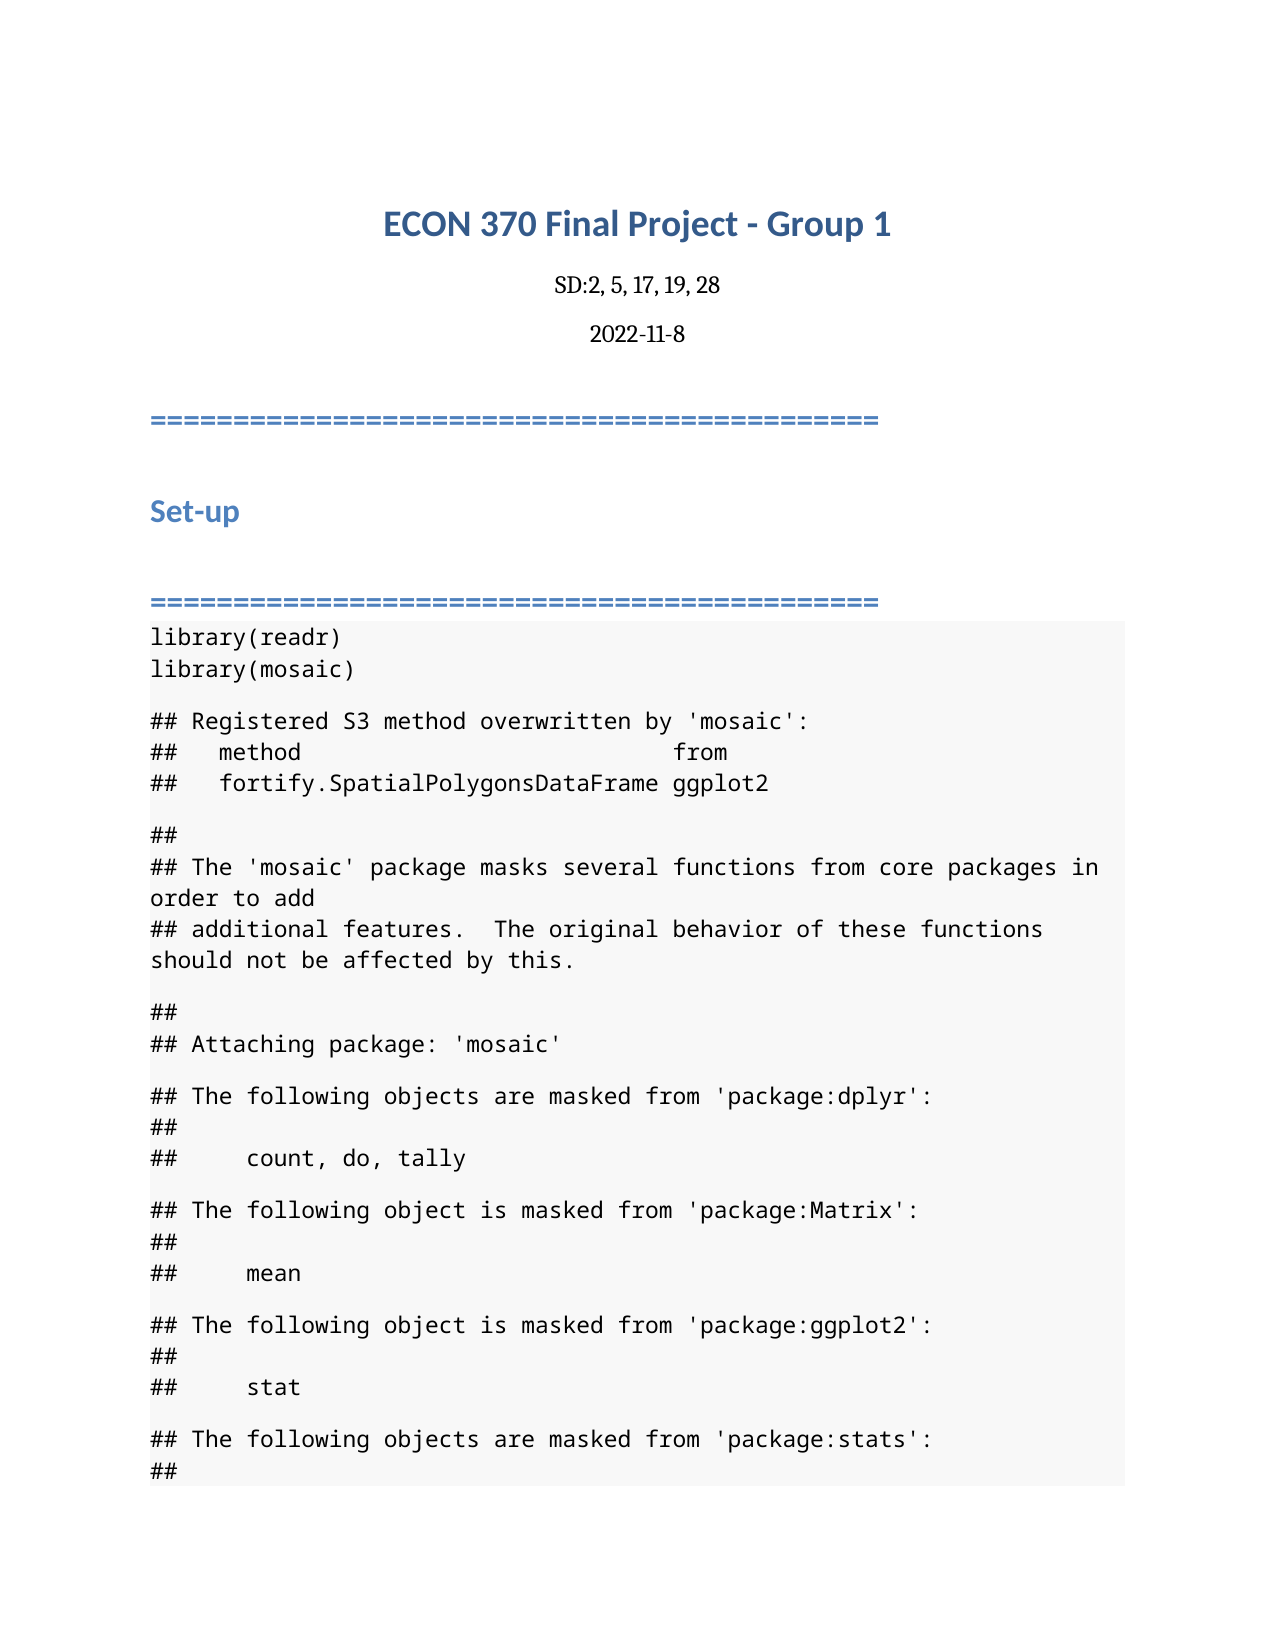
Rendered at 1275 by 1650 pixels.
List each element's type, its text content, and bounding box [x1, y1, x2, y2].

text ## Registered S3 method overwritten by 'mosaic': ## method from ## fortify.SpatialPolygonsDataFrame ggplot2 [150, 705, 1125, 798]
subtitle Set-up [150, 490, 1125, 531]
text library(readr) library(mosaic) [342, 621, 1125, 684]
text ## ## The 'mosaic' package masks several functions from core packages in order to add ## additional features. The original behavior of these functions should not be affected by this. [150, 819, 1125, 976]
subtitle ============================================ [150, 399, 1125, 440]
text 2022-11-8 [150, 320, 1125, 349]
text ## The following object is masked from 'package:ggplot2': ## ## stat [150, 1309, 1125, 1403]
text ## ## Attaching package: 'mosaic' [150, 996, 1125, 1059]
text ## The following object is masked from 'package:Matrix': ## ## mean [150, 1194, 1125, 1288]
title ECON 370 Final Project - Group 1 [150, 200, 1125, 246]
text ## The following objects are masked from 'package:dplyr': ## ## count, do, tally [150, 1080, 1125, 1173]
text SD:2, 5, 17, 19, 28 [150, 271, 1125, 299]
subtitle ============================================ [150, 581, 1125, 621]
